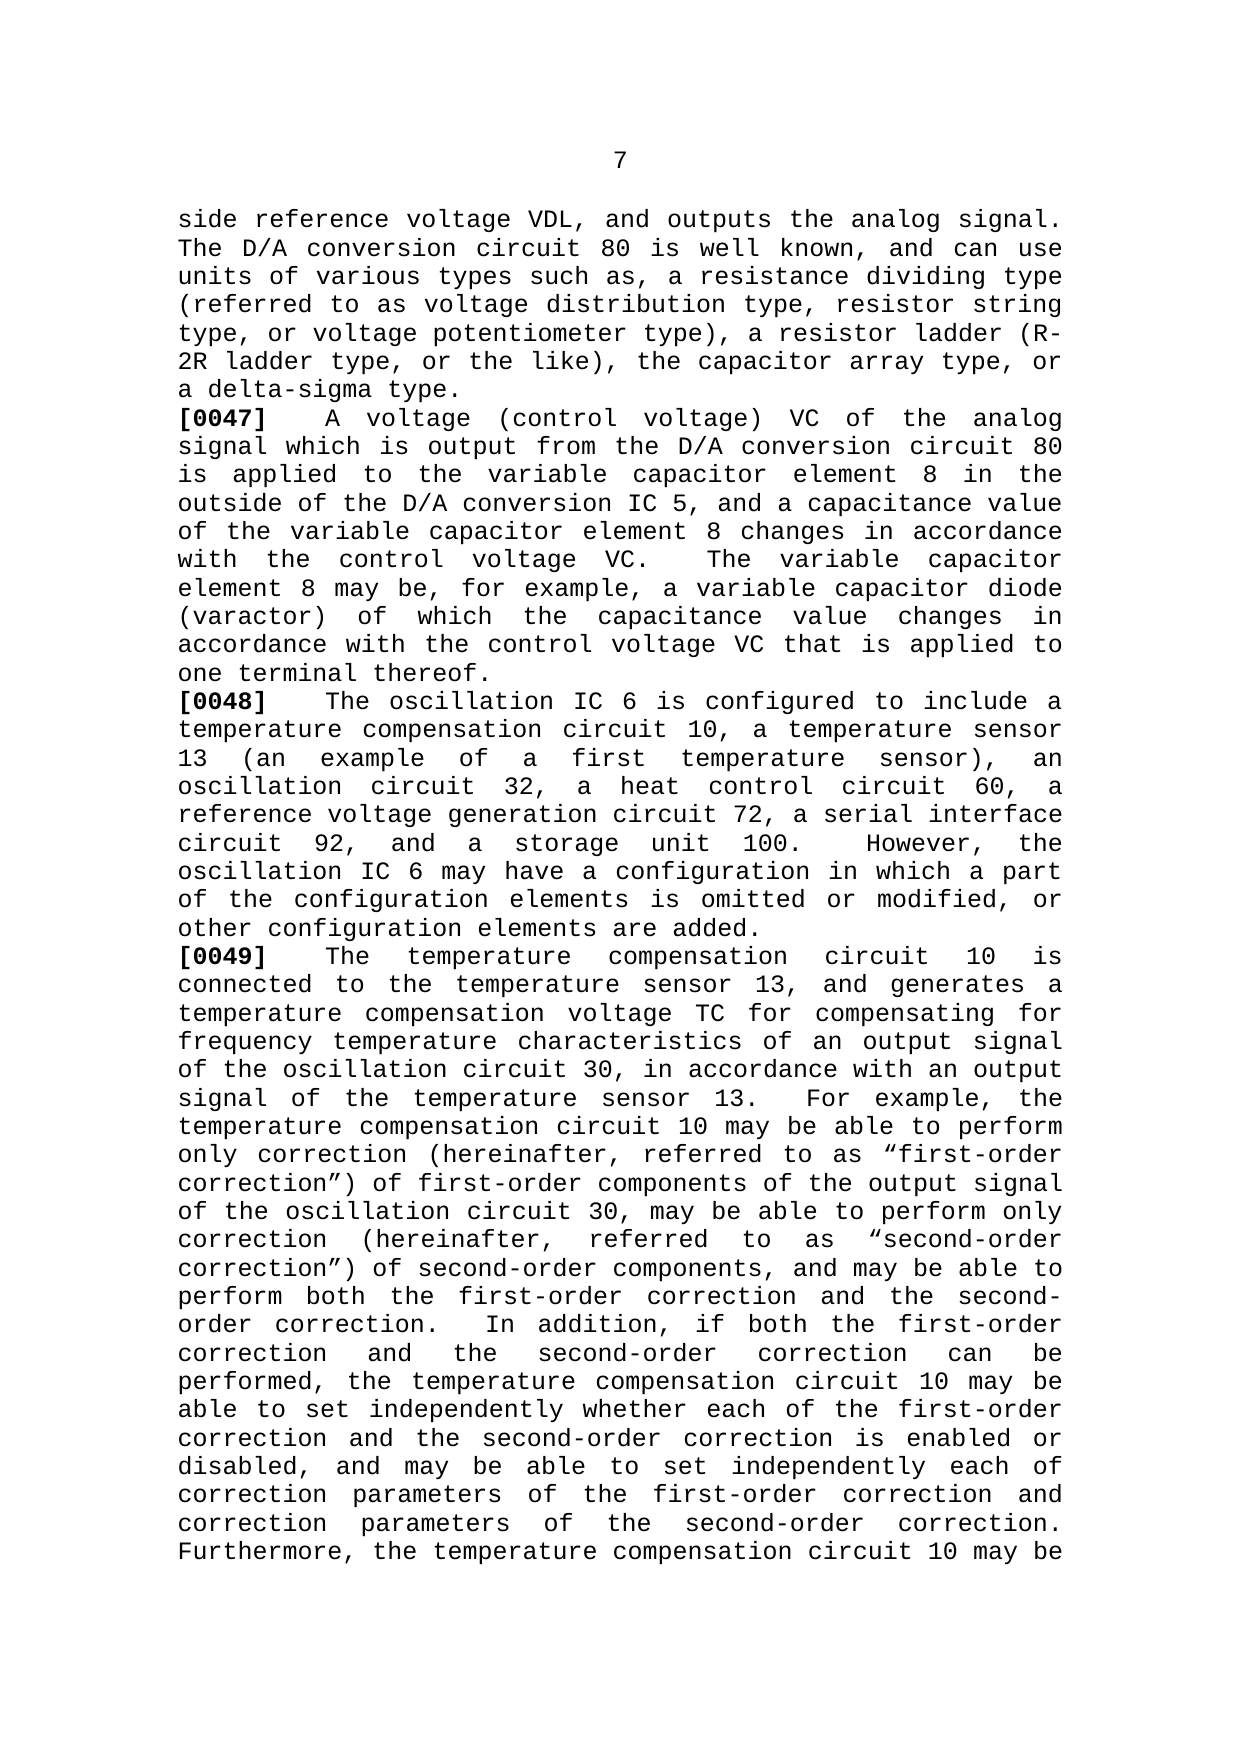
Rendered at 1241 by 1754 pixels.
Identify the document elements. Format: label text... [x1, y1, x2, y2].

text The oscillation IC 6 is configured to include a temperature compensation circuit 10, a temperature sensor 13 (an example of a first temperature sensor), an oscillation circuit 32, a heat control circuit 60, a reference voltage generation circuit 72, a serial interface circuit 92, and a storage unit 100. However, the oscillation IC 6 may have a configuration in which a part of the configuration elements is omitted or modified, or other configuration elements are added. [177, 688, 1063, 943]
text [177, 207, 1063, 405]
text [177, 943, 1063, 1567]
text A voltage (control voltage) VC of the analog signal which is output from the D/A conversion circuit 80 is applied to the variable capacitor element 8 in the outside of the D/A conversion IC 5, and a capacitance value of the variable capacitor element 8 changes in accordance with the control voltage VC. The variable capacitor element 8 may be, for example, a variable capacitor diode (varactor) of which the capacitance value changes in accordance with the control voltage VC that is applied to one terminal thereof. [177, 405, 1063, 688]
